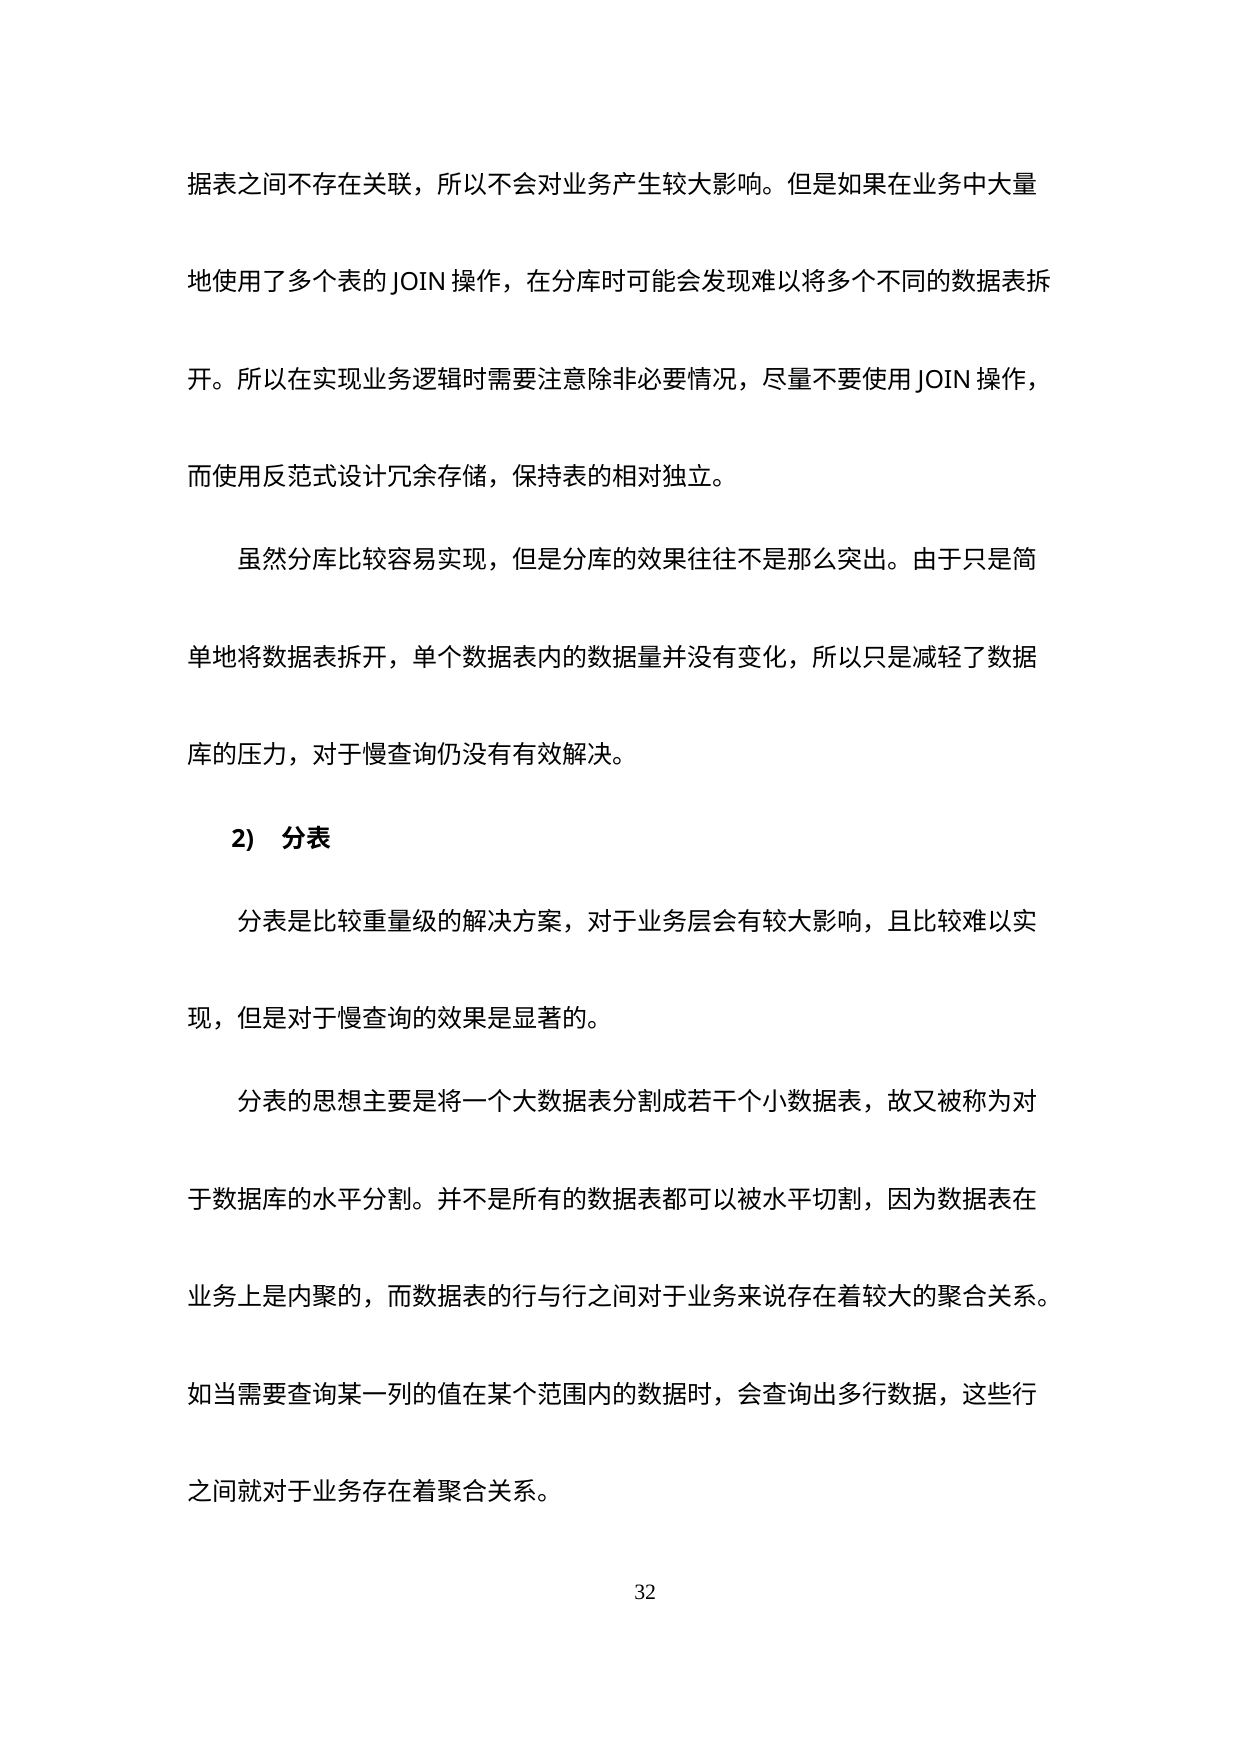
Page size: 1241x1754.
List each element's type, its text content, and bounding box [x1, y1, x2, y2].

text 分表 [231, 804, 1053, 869]
text 虽然分库比较容易实现，但是分库的效果往往不是那么突出。由于只是简单地将数据表拆开，单个数据表内的数据量并没有变化，所以只是减轻了数据库的压力，对于慢查询仍没有有效解决。 [187, 526, 1053, 786]
text 分表是比较重量级的解决方案，对于业务层会有较大影响，且比较难以实现，但是对于慢查询的效果是显著的。 [187, 887, 1053, 1049]
text 分表的思想主要是将一个大数据表分割成若干个小数据表，故又被称为对于数据库的水平分割。并不是所有的数据表都可以被水平切割，因为数据表在业务上是内聚的，而数据表的行与行之间对于业务来说存在着较大的聚合关系。如当需要查询某一列的值在某个范围内的数据时，会查询出多行数据，这些行之间就对于业务存在着聚合关系。 [187, 1067, 1053, 1522]
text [187, 150, 1053, 507]
